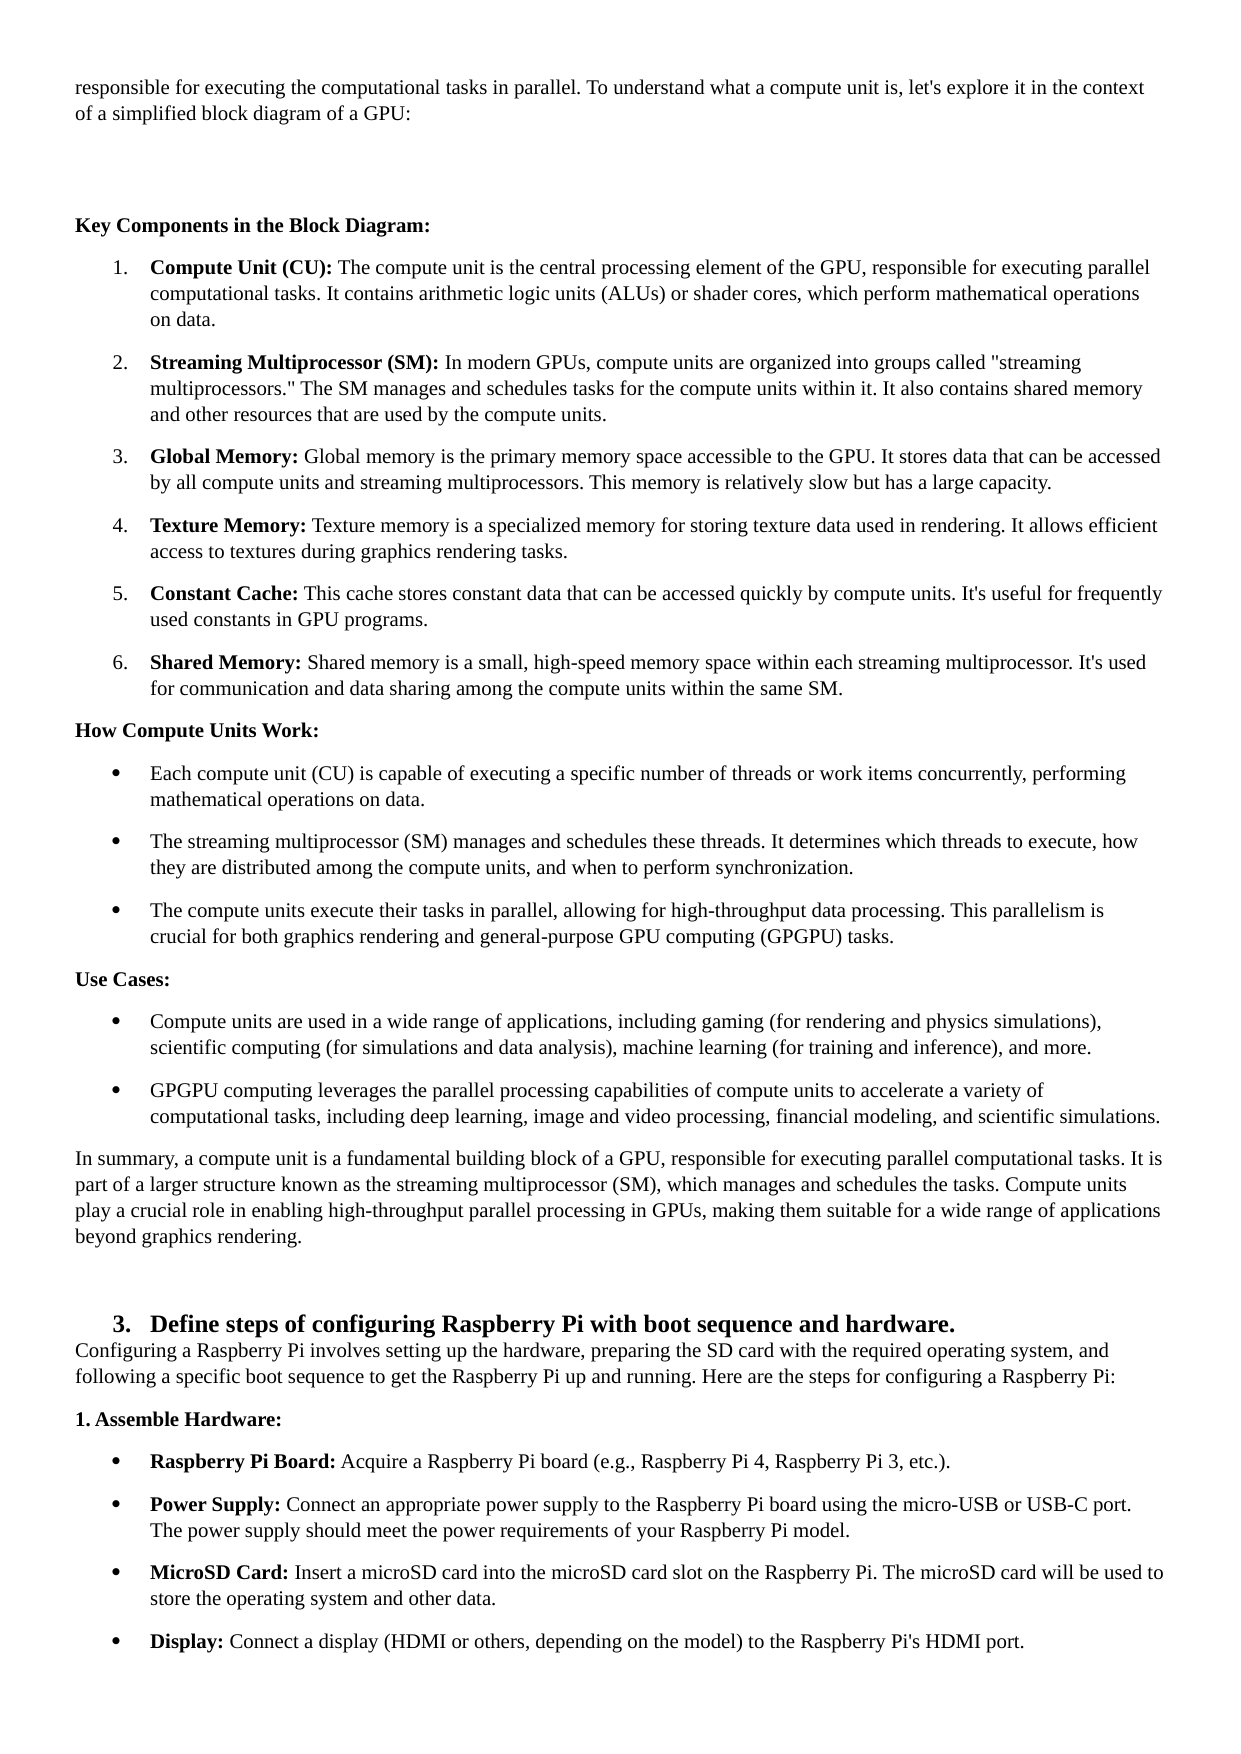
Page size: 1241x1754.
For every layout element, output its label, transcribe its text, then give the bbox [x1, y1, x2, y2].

list GPGPU computing leverages the parallel processing capabilities of compute units to accelerate a variety of computational tasks, including deep learning, image and video processing, financial modeling, and scientific simulations. [112, 1078, 1165, 1128]
text 1. Assemble Hardware: [75, 1406, 1165, 1431]
list MicroSD Card: Insert a microSD card into the microSD card slot on the Raspberry Pi. The microSD card will be used to store the operating system and other data. [112, 1560, 1165, 1610]
text Use Cases: [75, 966, 1165, 991]
list Raspberry Pi Board: Acquire a Raspberry Pi board (e.g., Raspberry Pi 4, Raspberry Pi 3, etc.). [112, 1449, 1165, 1473]
list The streaming multiprocessor (SM) manages and schedules these threads. It determines which threads to execute, how they are distributed among the compute units, and when to perform synchronization. [112, 829, 1165, 879]
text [75, 75, 1165, 125]
text Key Components in the Block Diagram: [75, 212, 1165, 237]
list Display: Connect a display (HDMI or others, depending on the model) to the Raspberry Pi's HDMI port. [112, 1629, 1165, 1653]
text How Compute Units Work: [75, 718, 1165, 742]
list Streaming Multiprocessor (SM): In modern GPUs, compute units are organized into groups called "streaming multiprocessors." The SM manages and schedules tasks for the compute units within it. It also contains shared memory and other resources that are used by the compute units. [112, 349, 1165, 426]
list Texture Memory: Texture memory is a specialized memory for storing texture data used in rendering. It allows efficient access to textures during graphics rendering tasks. [112, 513, 1165, 563]
list Compute Unit (CU): The compute unit is the central processing element of the GPU, responsible for executing parallel computational tasks. It contains arithmetic logic units (ALUs) or shader cores, which perform mathematical operations on data. [112, 255, 1165, 331]
list Constant Cache: This cache stores constant data that can be accessed quickly by compute units. It's useful for frequently used constants in GPU programs. [112, 581, 1165, 631]
subtitle Define steps of configuring Raspberry Pi with boot sequence and hardware. [112, 1309, 1165, 1338]
list The compute units execute their tasks in parallel, allowing for high-throughput data processing. This parallelism is crucial for both graphics rendering and general-purpose GPU computing (GPGPU) tasks. [112, 898, 1165, 948]
list Power Supply: Connect an appropriate power supply to the Raspberry Pi board using the micro-USB or USB-C port. The power supply should meet the power requirements of your Raspberry Pi model. [112, 1492, 1165, 1542]
list Shared Memory: Shared memory is a small, high-speed memory space within each streaming multiprocessor. It's used for communication and data sharing among the compute units within the same SM. [112, 650, 1165, 700]
text Configuring a Raspberry Pi involves setting up the hardware, preparing the SD card with the required operating system, and following a specific boot sequence to get the Raspberry Pi up and running. Here are the steps for configuring a Raspberry Pi: [75, 1338, 1165, 1388]
text In summary, a compute unit is a fundamental building block of a GPU, responsible for executing parallel computational tasks. It is part of a larger structure known as the streaming multiprocessor (SM), which manages and schedules the tasks. Compute units play a crucial role in enabling high-throughput parallel processing in GPUs, making them suitable for a wide range of applications beyond graphics rendering. [75, 1146, 1165, 1248]
list Compute units are used in a wide range of applications, including gaming (for rendering and physics simulations), scientific computing (for simulations and data analysis), machine learning (for training and inference), and more. [112, 1009, 1165, 1059]
list Each compute unit (CU) is capable of executing a specific number of threads or work items concurrently, performing mathematical operations on data. [112, 761, 1165, 811]
list Global Memory: Global memory is the primary memory space accessible to the GPU. It stores data that can be accessed by all compute units and streaming multiprocessors. This memory is relatively slow but has a large capacity. [112, 444, 1165, 494]
